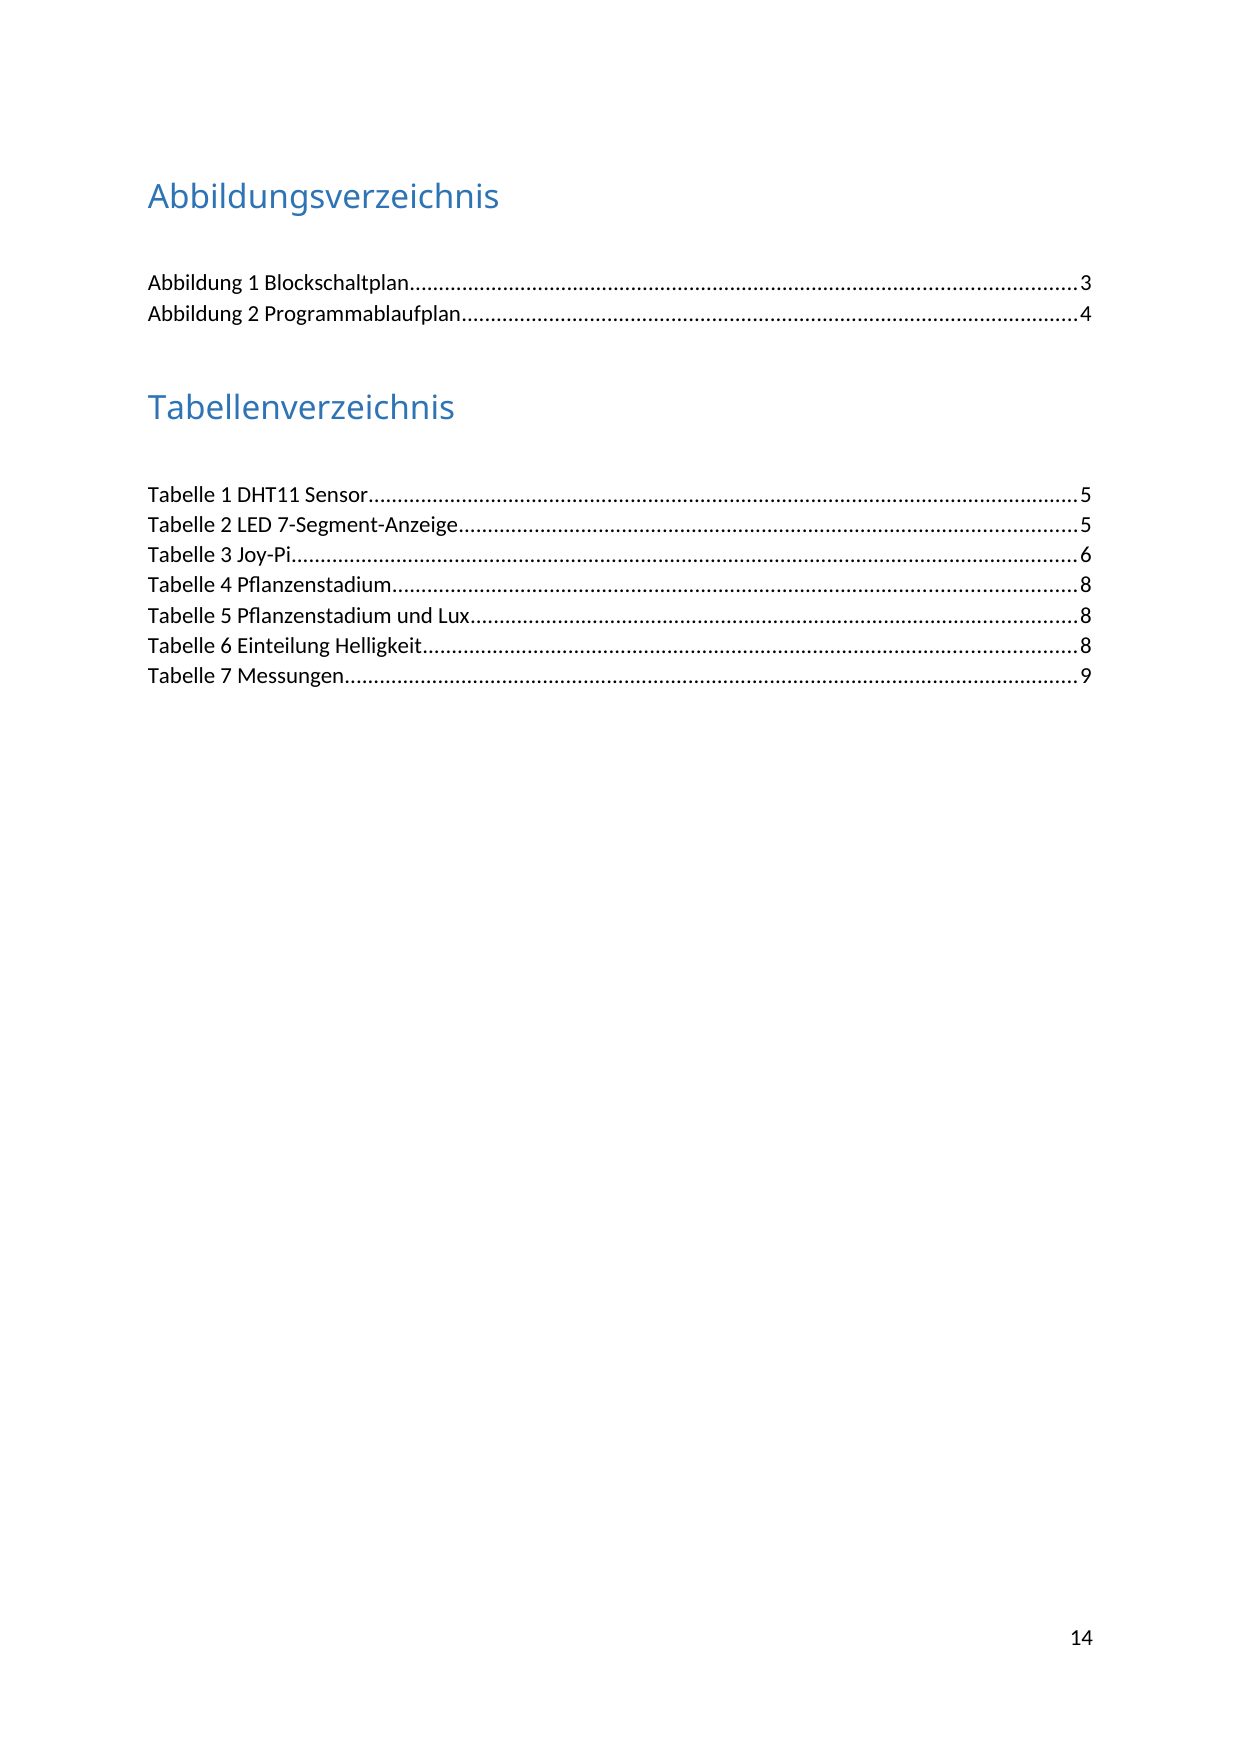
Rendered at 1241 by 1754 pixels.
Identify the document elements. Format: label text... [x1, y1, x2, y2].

text Tabelle 5 Pflanzenstadium und Lux 8 [148, 601, 1093, 629]
text Abbildung 1 Blockschaltplan 3 [148, 268, 1093, 296]
text Tabelle 6 Einteilung Helligkeit 8 [148, 631, 1093, 659]
text Tabelle 7 Messungen 9 [148, 661, 1093, 689]
text Tabelle 1 DHT11 Sensor 5 [148, 480, 1093, 508]
text Tabelle 4 Pflanzenstadium 8 [148, 571, 1093, 598]
text Tabelle 3 Joy-Pi 6 [148, 540, 1093, 568]
text Tabelle 2 LED 7-Segment-Anzeige 5 [148, 510, 1093, 538]
subtitle Tabellenverzeichnis [148, 384, 1093, 429]
text Abbildung 2 Programmablaufplan 4 [148, 299, 1093, 327]
subtitle Abbildungsverzeichnis [148, 173, 1093, 218]
